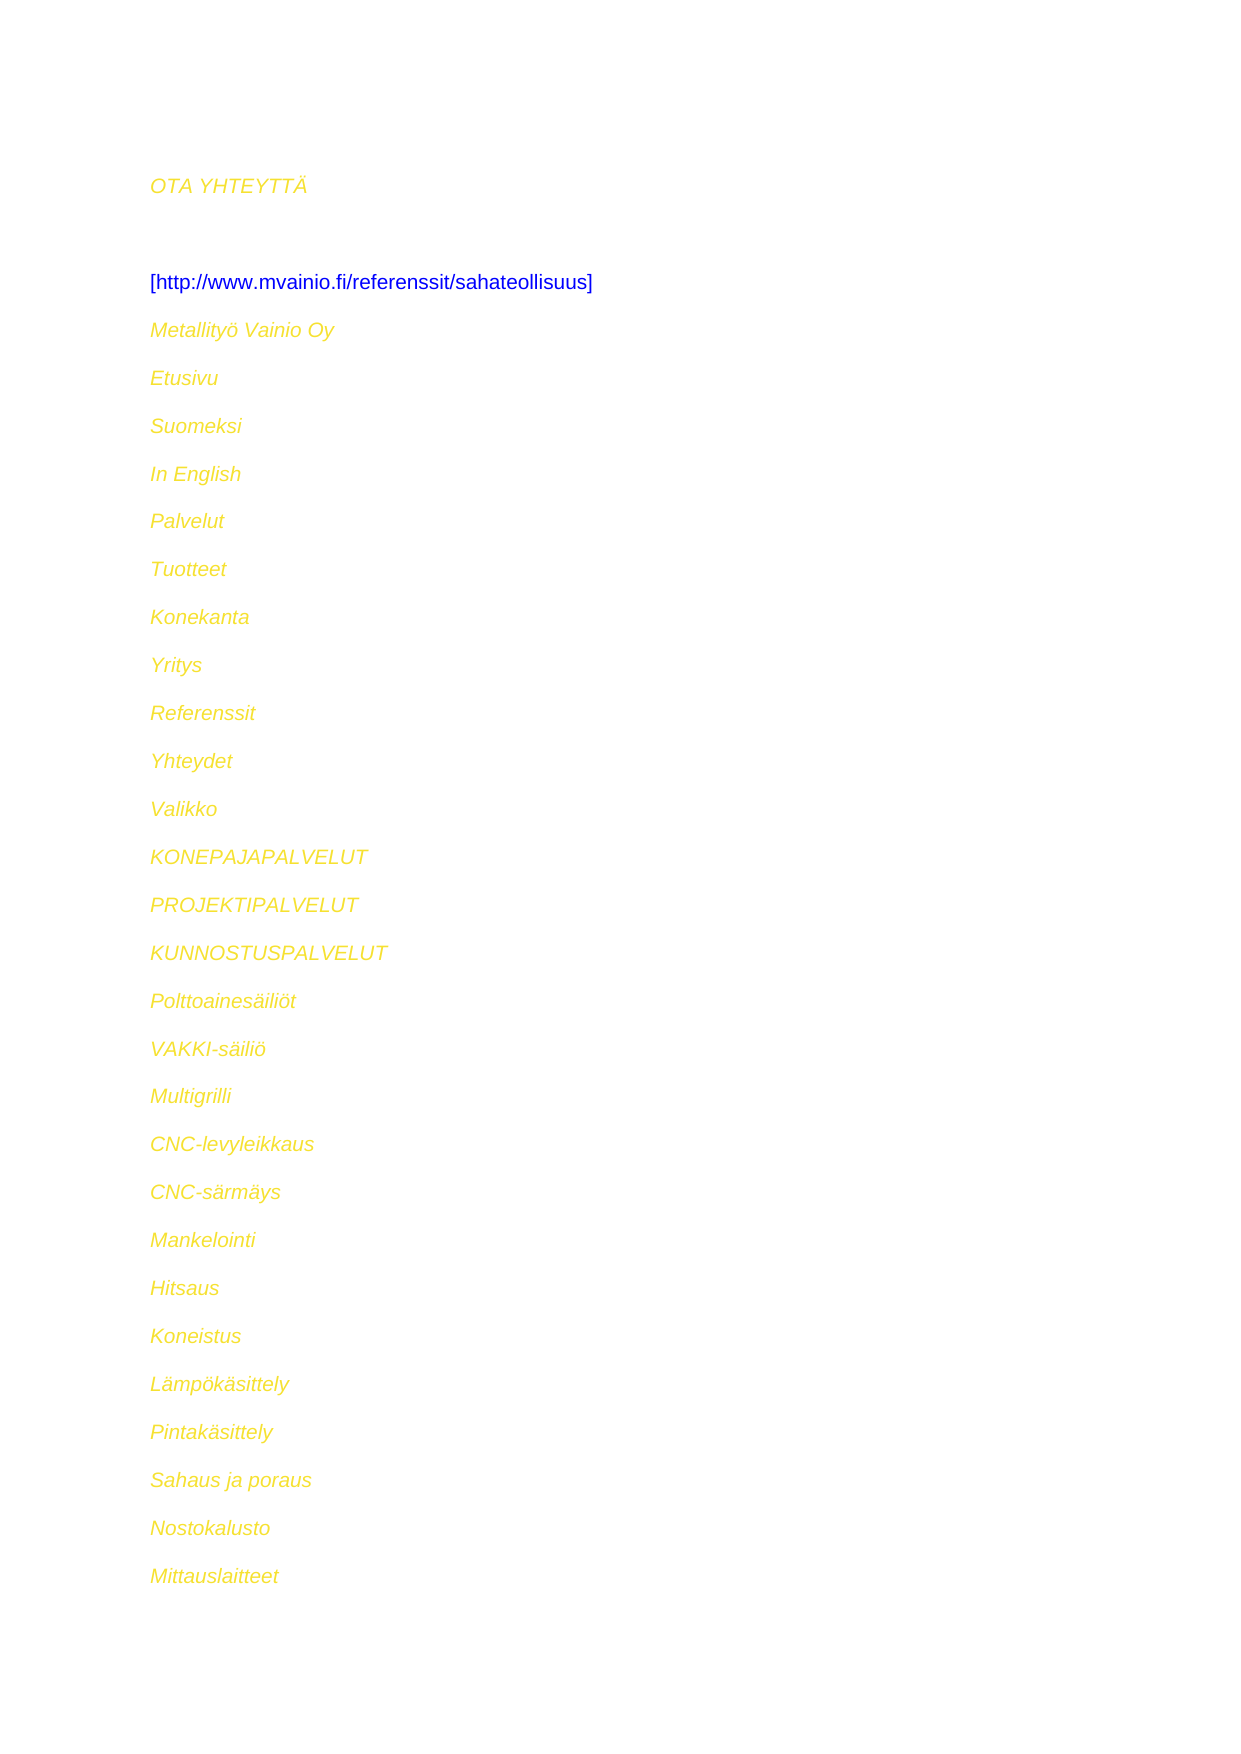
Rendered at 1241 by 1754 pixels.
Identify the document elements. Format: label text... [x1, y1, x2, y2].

text Pintakäsittely [150, 1420, 1090, 1444]
text Yritys [150, 653, 1090, 677]
text Hitsaus [150, 1276, 1090, 1300]
text KUNNOSTUSPALVELUT [150, 941, 1090, 964]
text Metallityö Vainio Oy [150, 318, 1090, 342]
text Multigrilli [150, 1084, 1090, 1108]
text CNC-levyleikkaus [150, 1132, 1090, 1156]
text Valikko [150, 797, 1090, 821]
text Etusivu [150, 366, 1090, 389]
text Tuotteet [150, 557, 1090, 581]
text PROJEKTIPALVELUT [150, 893, 1090, 917]
text Yhteydet [150, 749, 1090, 773]
text Mittauslaitteet [150, 1563, 1090, 1587]
text Referenssit [150, 701, 1090, 725]
text VAKKI-säiliö [150, 1036, 1090, 1060]
text OTA YHTEYTTÄ [150, 174, 1090, 198]
text KONEPAJAPALVELUT [150, 845, 1090, 869]
text Konekanta [150, 605, 1090, 629]
text Sahaus ja poraus [150, 1468, 1090, 1492]
text Suomeksi [150, 413, 1090, 437]
text Polttoainesäiliöt [150, 988, 1090, 1012]
text Koneistus [150, 1324, 1090, 1348]
text Mankelointi [150, 1228, 1090, 1252]
text Palvelut [150, 509, 1090, 533]
text CNC-särmäys [150, 1180, 1090, 1204]
text Lämpökäsittely [150, 1372, 1090, 1396]
text Nostokalusto [150, 1516, 1090, 1539]
text In English [150, 461, 1090, 485]
text [http://www.mvainio.fi/referenssit/sahateollisuus] [150, 270, 1090, 294]
